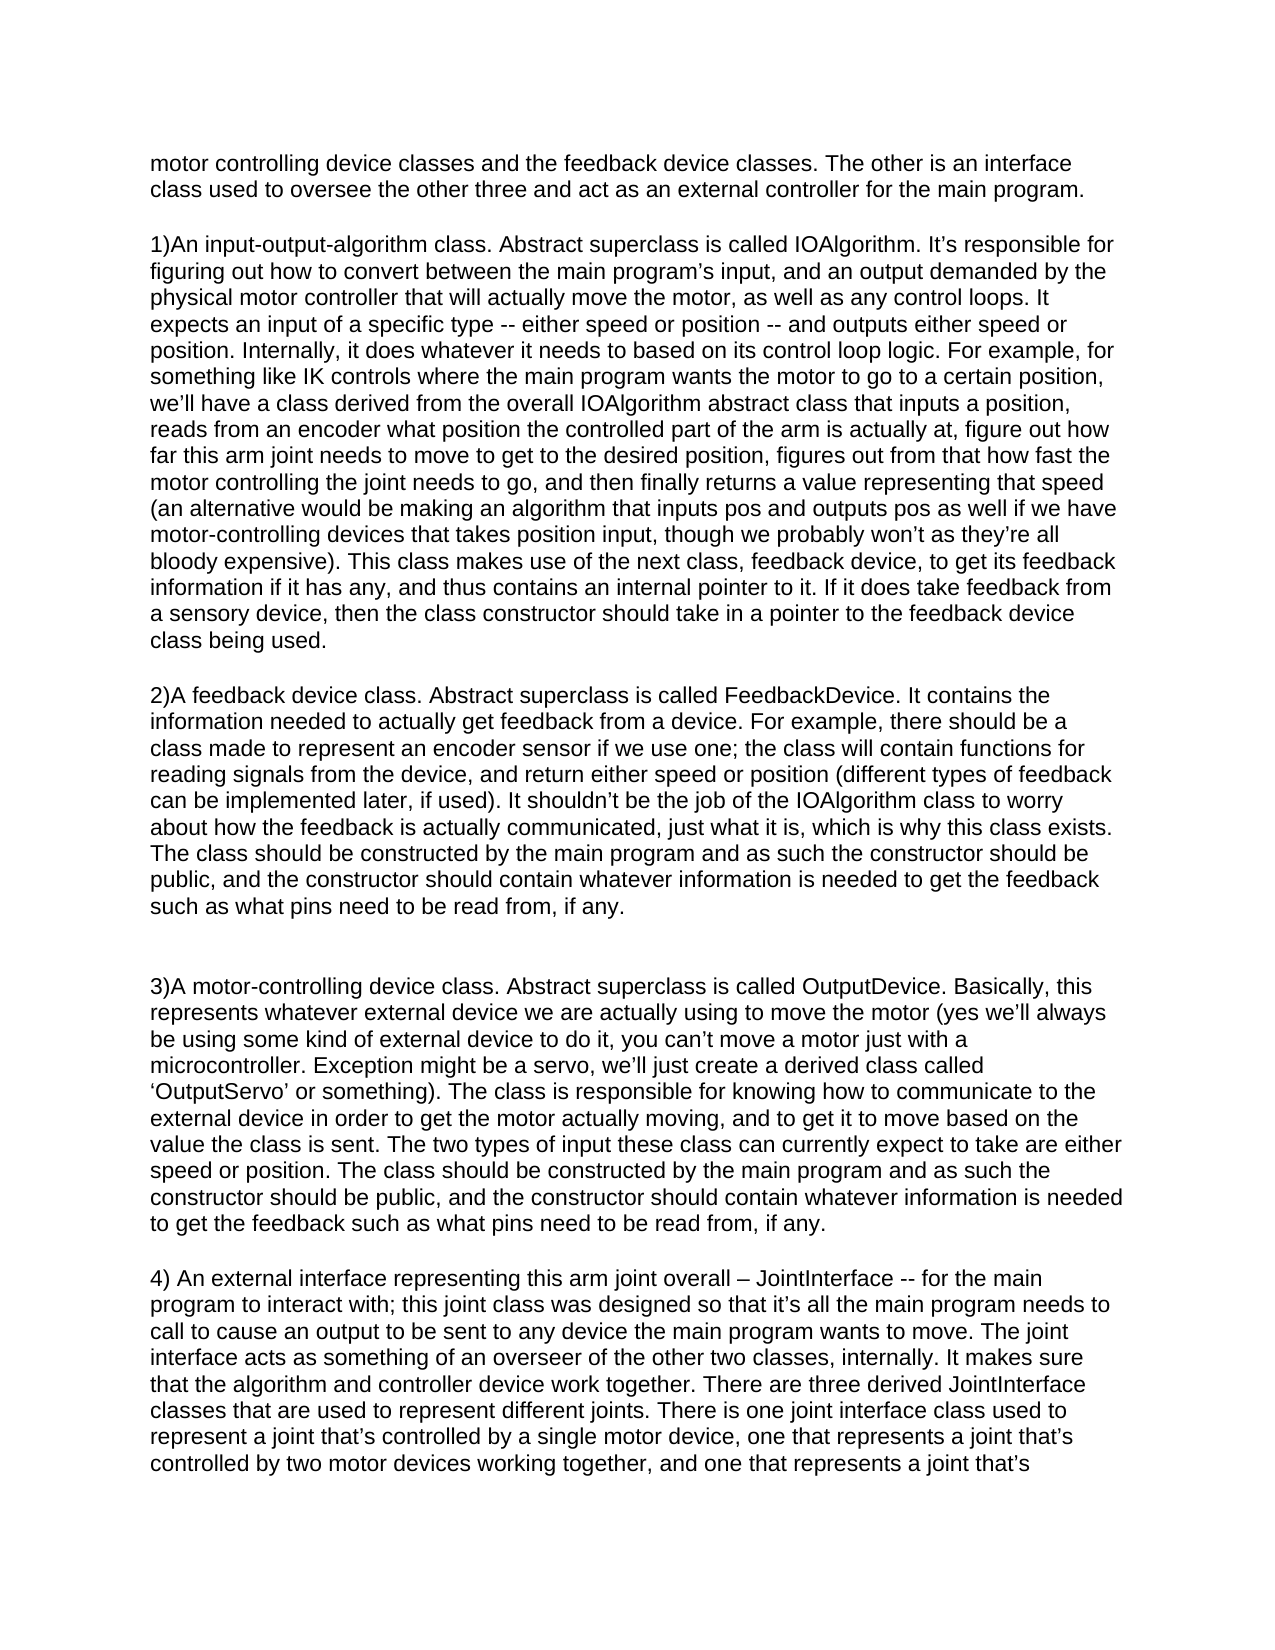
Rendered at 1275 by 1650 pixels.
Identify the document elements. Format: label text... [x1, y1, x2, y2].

text 1)An input-output-algorithm class. Abstract superclass is called IOAlgorithm. It’s responsible for figuring out how to convert between the main program’s input, and an output demanded by the physical motor controller that will actually move the motor, as well as any control loops. It expects an input of a specific type -- either speed or position -- and outputs either speed or position. Internally, it does whatever it needs to based on its control loop logic. For example, for something like IK controls where the main program wants the motor to go to a certain position, we’ll have a class derived from the overall IOAlgorithm abstract class that inputs a position, reads from an encoder what position the controlled part of the arm is actually at, figure out how far this arm joint needs to move to get to the desired position, figures out from that how fast the motor controlling the joint needs to go, and then finally returns a value representing that speed (an alternative would be making an algorithm that inputs pos and outputs pos as well if we have motor-controlling devices that takes position input, though we probably won’t as they’re all bloody expensive). This class makes use of the next class, feedback device, to get its feedback information if it has any, and thus contains an internal pointer to it. If it does take feedback from a sensory device, then the class constructor should take in a pointer to the feedback device class being used. [150, 231, 1125, 653]
text 2)A feedback device class. Abstract superclass is called FeedbackDevice. It contains the information needed to actually get feedback from a device. For example, there should be a class made to represent an encoder sensor if we use one; the class will contain functions for reading signals from the device, and return either speed or position (different types of feedback can be implemented later, if used). It shouldn’t be the job of the IOAlgorithm class to worry about how the feedback is actually communicated, just what it is, which is why this class exists. The class should be constructed by the main program and as such the constructor should be public, and the constructor should contain whatever information is needed to get the feedback such as what pins need to be read from, if any. [150, 682, 1125, 919]
text 3)A motor-controlling device class. Abstract superclass is called OutputDevice. Basically, this represents whatever external device we are actually using to move the motor (yes we’ll always be using some kind of external device to do it, you can’t move a motor just with a microcontroller. Exception might be a servo, we’ll just create a derived class called ‘OutputServo’ or something). The class is responsible for knowing how to communicate to the external device in order to get the motor actually moving, and to get it to move based on the value the class is sent. The two types of input these class can currently expect to take are either speed or position. The class should be constructed by the main program and as such the constructor should be public, and the constructor should contain whatever information is needed to get the feedback such as what pins need to be read from, if any. [150, 973, 1125, 1236]
